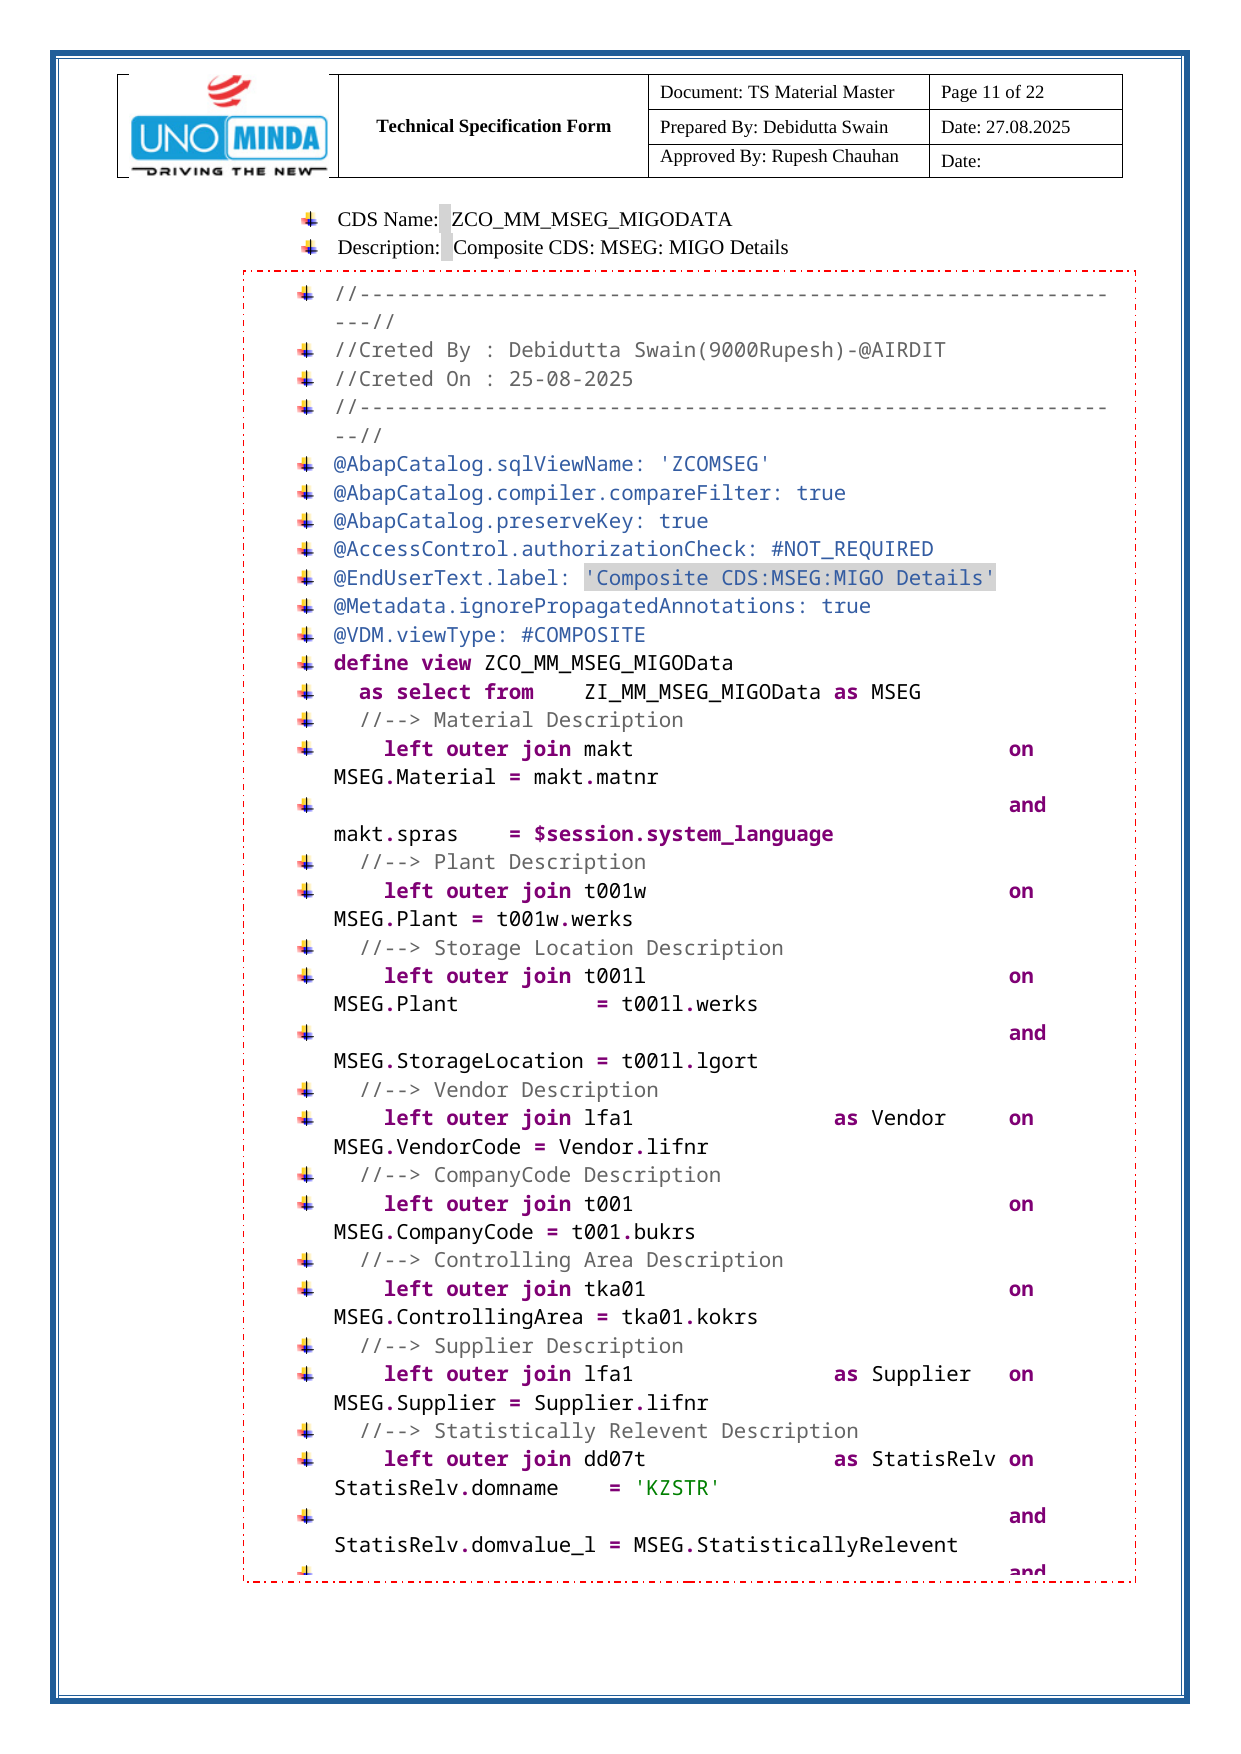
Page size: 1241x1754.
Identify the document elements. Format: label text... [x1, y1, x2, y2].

picture [297, 654, 314, 671]
picture [297, 938, 314, 955]
picture [297, 398, 314, 415]
picture [297, 1109, 314, 1126]
picture [297, 739, 314, 756]
picture [297, 1365, 314, 1382]
picture [129, 74, 329, 178]
picture [297, 540, 314, 557]
picture [297, 1450, 314, 1467]
picture [297, 853, 314, 870]
picture [297, 1080, 314, 1098]
picture [301, 238, 318, 255]
list Description: Composite CDS: MSEG: MIGO Details [300, 235, 441, 259]
picture [297, 1336, 314, 1354]
picture [297, 625, 314, 643]
picture [301, 210, 318, 227]
picture [297, 966, 314, 984]
picture [297, 710, 314, 728]
picture [297, 1165, 314, 1183]
picture [297, 1194, 314, 1211]
picture [297, 369, 314, 387]
picture [297, 568, 314, 586]
picture [297, 1023, 314, 1041]
picture [297, 341, 314, 358]
picture [297, 597, 314, 614]
picture [297, 796, 314, 813]
list CDS Name: ZCO_MM_MSEG_MIGODATA [451, 207, 1090, 231]
picture [297, 1507, 314, 1524]
picture [297, 881, 314, 899]
picture [297, 682, 314, 700]
picture [297, 1564, 314, 1575]
picture [297, 284, 314, 301]
picture [297, 455, 314, 472]
picture [297, 1421, 314, 1439]
picture [297, 1251, 314, 1268]
picture [297, 483, 314, 500]
list CDS Name: ZCO_MM_MSEG_MIGODATA [300, 207, 439, 231]
picture [297, 1279, 314, 1297]
picture [297, 511, 314, 529]
list Description: Composite CDS: MSEG: MIGO Details [453, 235, 1090, 259]
